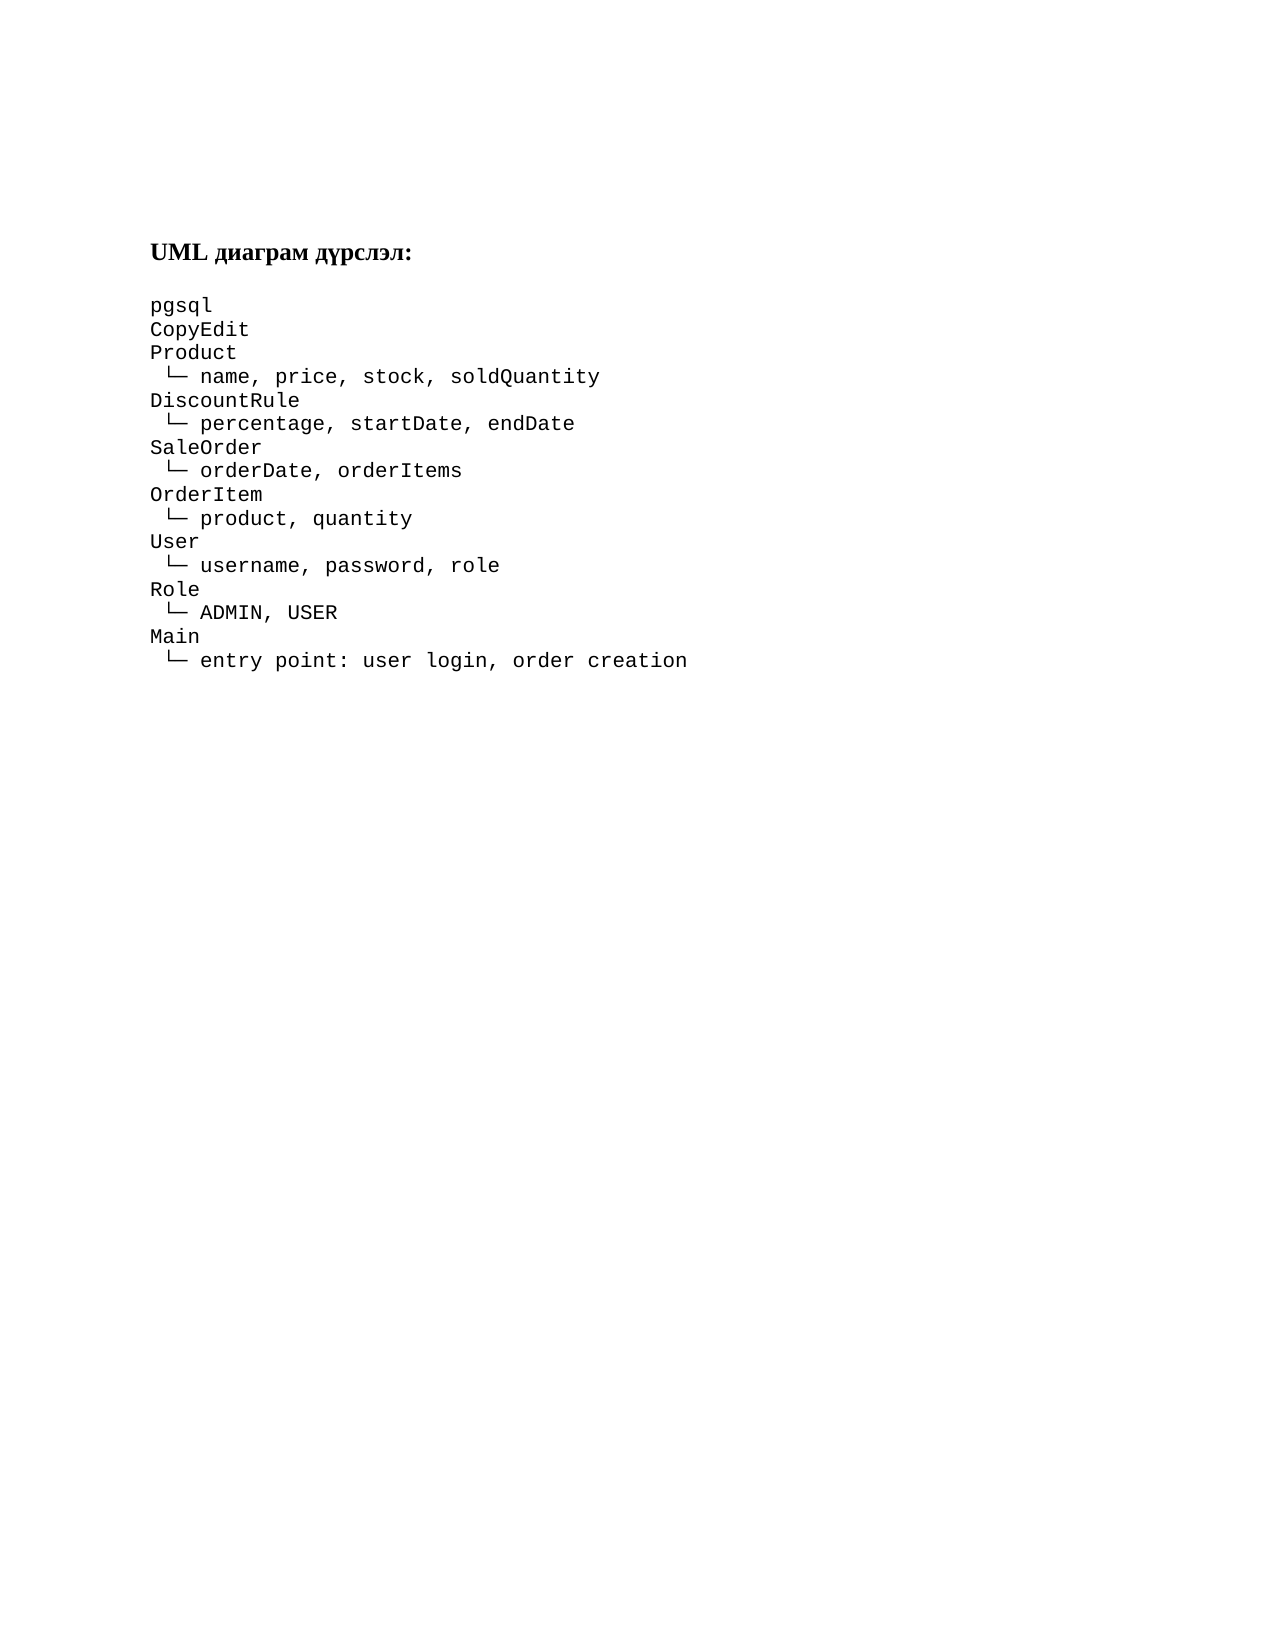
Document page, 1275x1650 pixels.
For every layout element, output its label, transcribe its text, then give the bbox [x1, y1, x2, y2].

text User [150, 531, 1125, 555]
text DiscountRule [150, 389, 1125, 413]
text pgsql [150, 295, 1125, 319]
text CopyEdit [150, 319, 1125, 342]
text Product [150, 342, 1125, 366]
text Main [150, 626, 1125, 650]
text Role [150, 579, 1125, 602]
text └─ entry point: user login, order creation [150, 650, 1125, 673]
text └─ orderDate, orderItems [150, 461, 1125, 484]
text └─ ADMIN, USER [150, 602, 1125, 626]
text UML диаграм дүрслэл: [150, 237, 1125, 266]
text └─ name, price, stock, soldQuantity [150, 366, 1125, 389]
text SaleOrder [150, 437, 1125, 461]
text └─ username, password, role [150, 555, 1125, 579]
text └─ percentage, startDate, endDate [150, 413, 1125, 437]
text └─ product, quantity [150, 508, 1125, 531]
text OrderItem [150, 484, 1125, 508]
